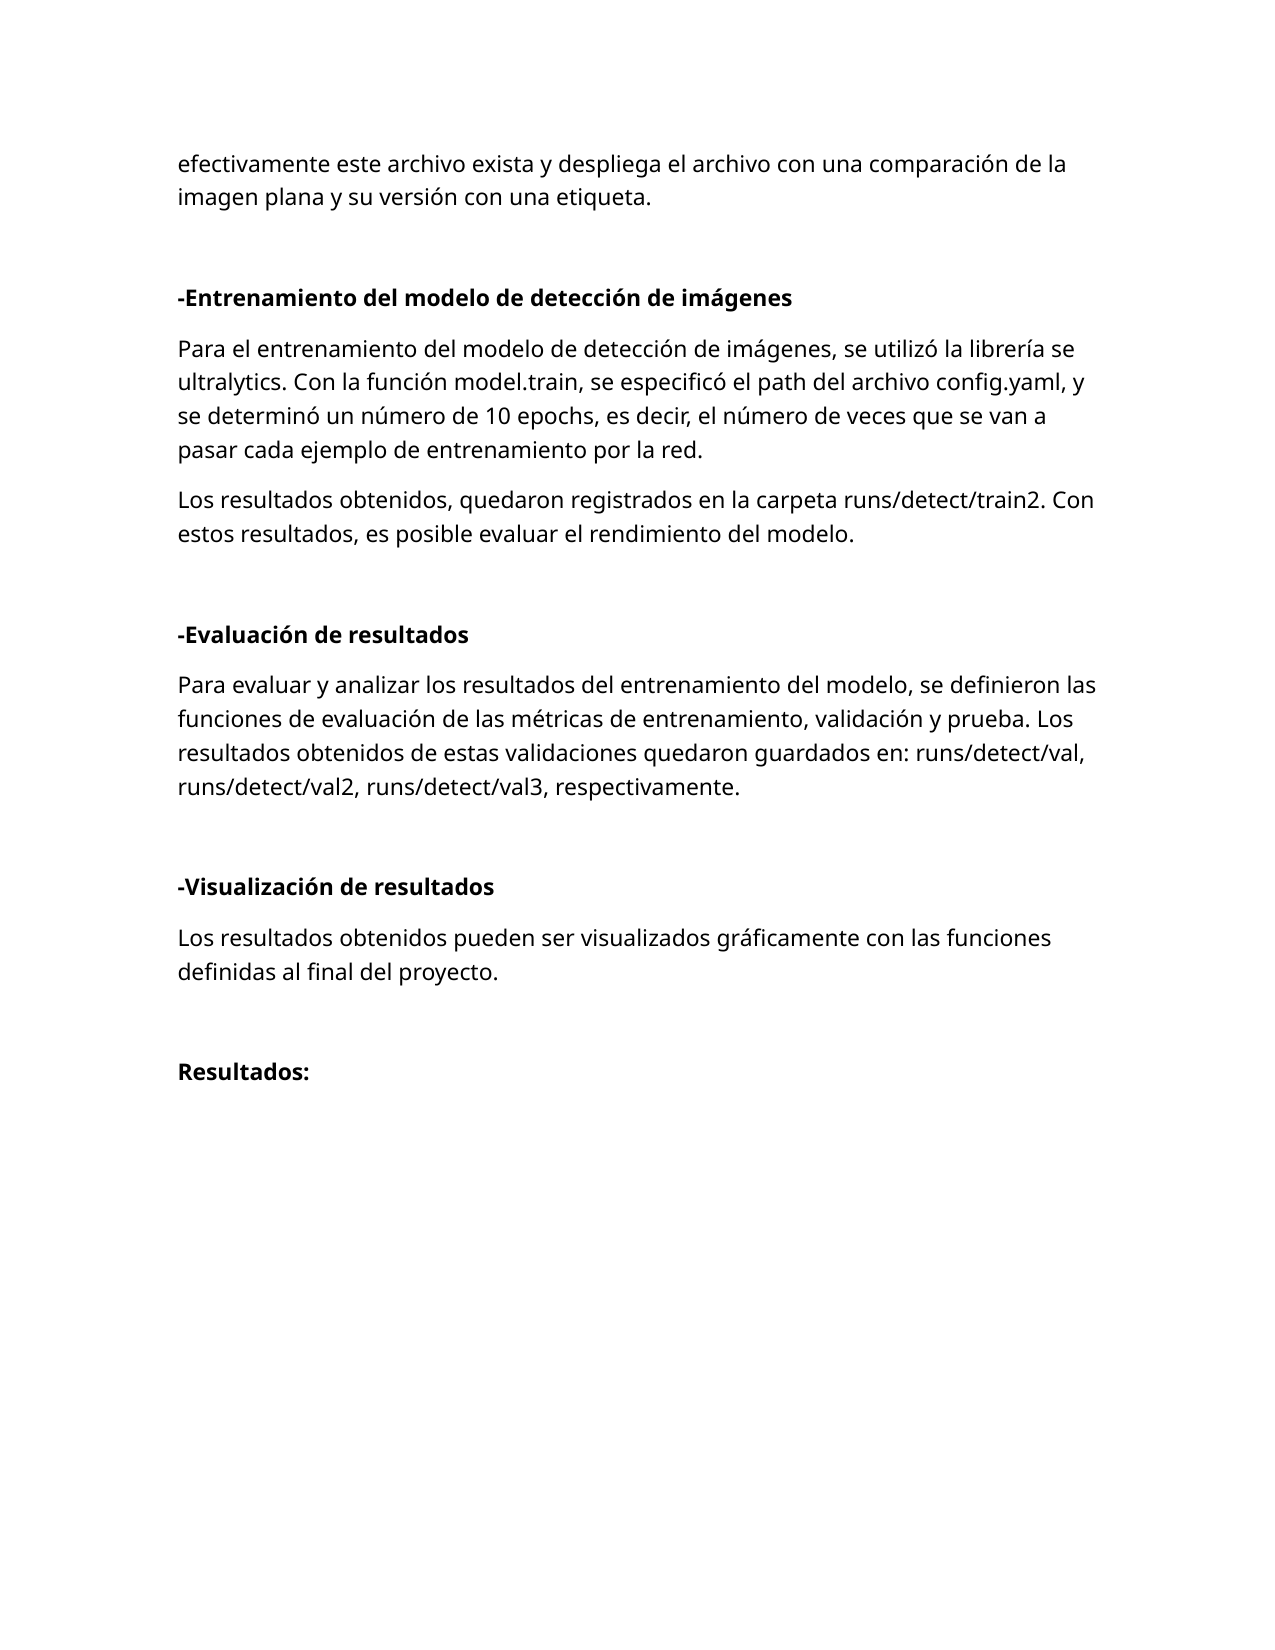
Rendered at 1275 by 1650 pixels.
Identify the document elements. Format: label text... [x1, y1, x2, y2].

text -Evaluación de resultados [177, 619, 1098, 650]
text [177, 148, 1098, 213]
text -Visualización de resultados [177, 871, 1098, 903]
text Los resultados obtenidos pueden ser visualizados gráficamente con las funciones definidas al final del proyecto. [177, 922, 1098, 987]
text -Entrenamiento del modelo de detección de imágenes [177, 282, 1098, 313]
text Resultados: [177, 1056, 1098, 1088]
text Los resultados obtenidos, quedaron registrados en la carpeta runs/detect/train2. Con estos resultados, es posible evaluar el rendimiento del modelo. [177, 484, 1098, 549]
text Para evaluar y analizar los resultados del entrenamiento del modelo, se definieron las funciones de evaluación de las métricas de entrenamiento, validación y prueba. Los resultados obtenidos de estas validaciones quedaron guardados en: runs/detect/val, runs/detect/val2, runs/detect/val3, respectivamente. [177, 669, 1098, 802]
text Para el entrenamiento del modelo de detección de imágenes, se utilizó la librería se ultralytics. Con la función model.train, se especificó el path del archivo config.yaml, y se determinó un número de 10 epochs, es decir, el número de veces que se van a pasar cada ejemplo de entrenamiento por la red. [177, 333, 1098, 465]
